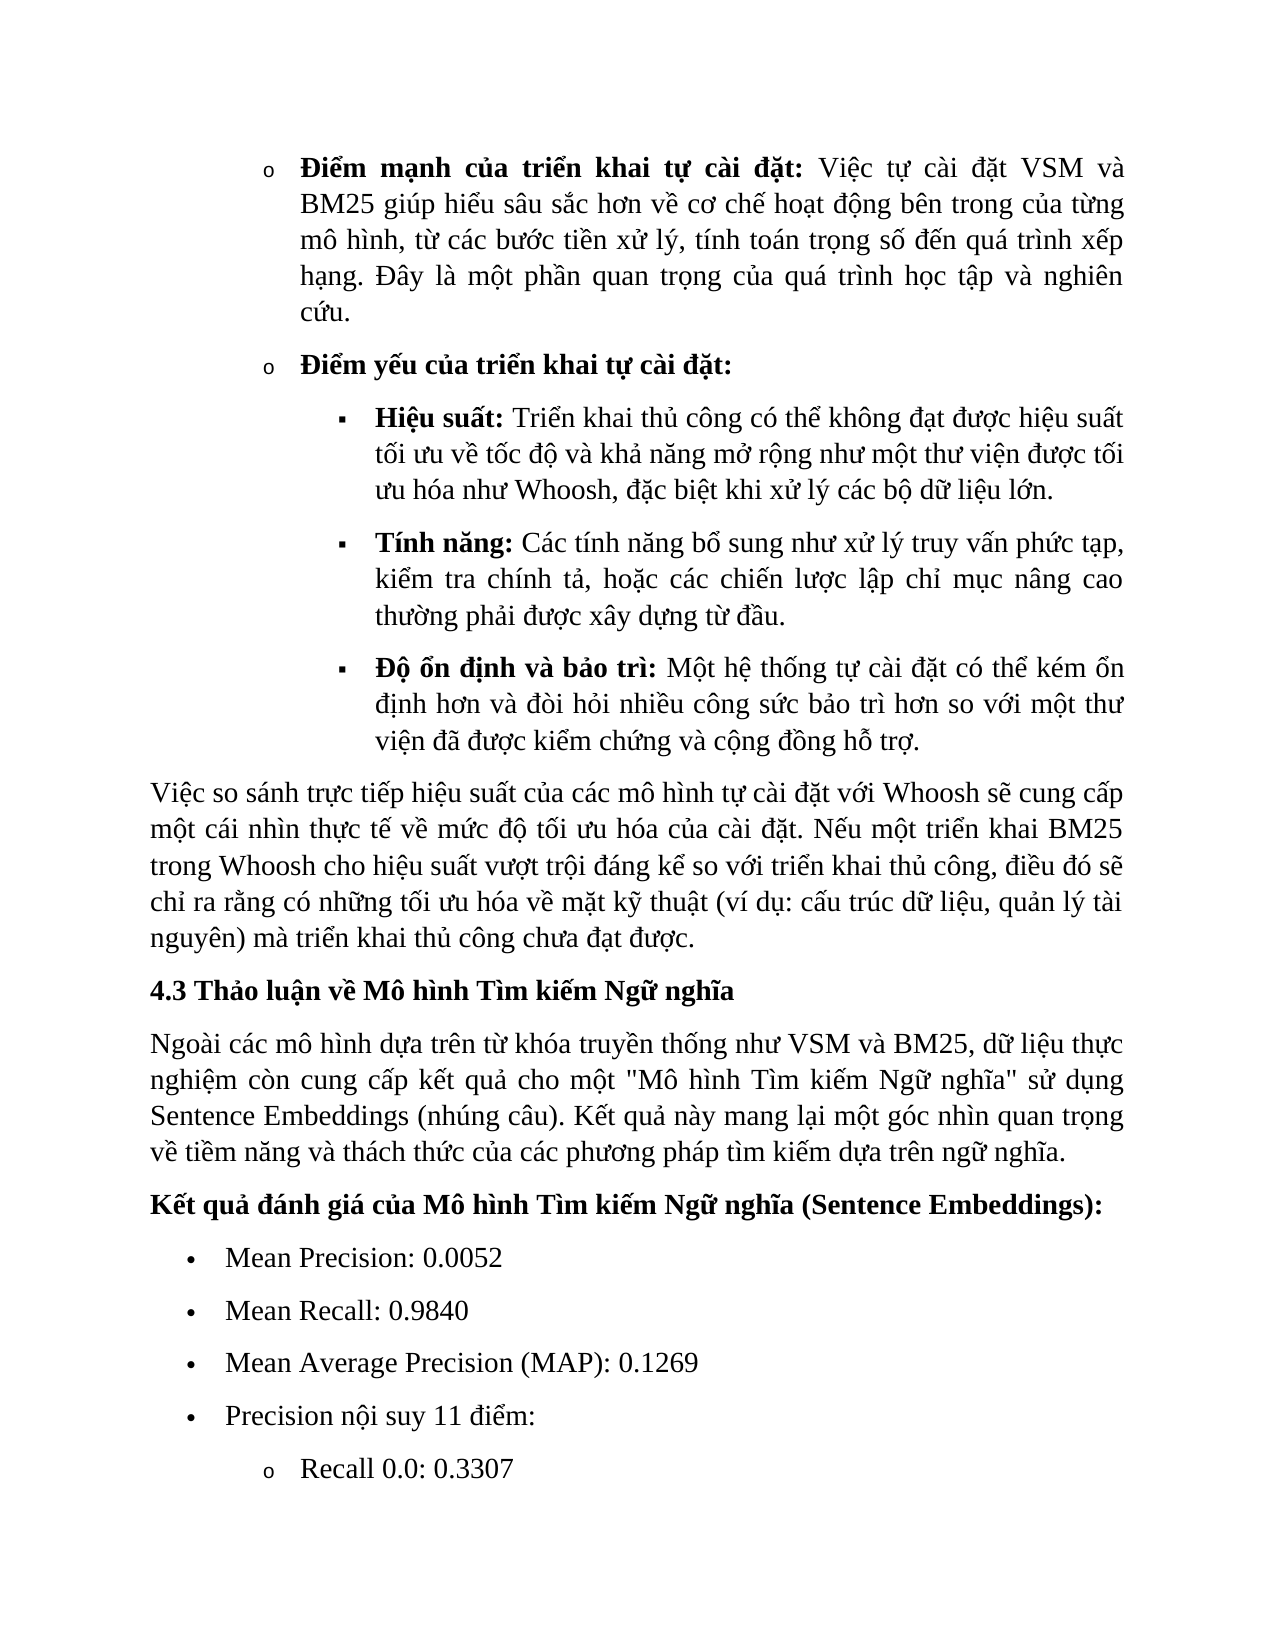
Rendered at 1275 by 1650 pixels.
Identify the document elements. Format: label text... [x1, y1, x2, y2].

text Ngoài các mô hình dựa trên từ khóa truyền thống như VSM và BM25, dữ liệu thực nghiệm còn cung cấp kết quả cho một "Mô hình Tìm kiếm Ngữ nghĩa" sử dụng Sentence Embeddings (nhúng câu). Kết quả này mang lại một góc nhìn quan trọng về tiềm năng và thách thức của các phương pháp tìm kiếm dựa trên ngữ nghĩa. [150, 1026, 1125, 1168]
text Việc so sánh trực tiếp hiệu suất của các mô hình tự cài đặt với Whoosh sẽ cung cấp một cái nhìn thực tế về mức độ tối ưu hóa của cài đặt. Nếu một triển khai BM25 trong Whoosh cho hiệu suất vượt trội đáng kể so với triển khai thủ công, điều đó sẽ chỉ ra rằng có những tối ưu hóa về mặt kỹ thuật (ví dụ: cấu trúc dữ liệu, quản lý tài nguyên) mà triển khai thủ công chưa đạt được. [150, 776, 1125, 954]
list Mean Precision: 0.0052 [187, 1240, 1125, 1273]
list Recall 0.0: 0.3307 [262, 1451, 1125, 1484]
list Điểm yếu của triển khai tự cài đặt: [262, 347, 1125, 381]
text 4.3 Thảo luận về Mô hình Tìm kiếm Ngữ nghĩa [150, 973, 1125, 1006]
list Mean Recall: 0.9840 [187, 1293, 1125, 1326]
list Điểm mạnh của triển khai tự cài đặt: Việc tự cài đặt VSM và BM25 giúp hiểu sâu sắc hơn về cơ chế hoạt động bên trong của từng mô hình, từ các bước tiền xử lý, tính toán trọng số đến quá trình xếp hạng. Đây là một phần quan trọng của quá trình học tập và nghiên cứu. [262, 150, 1125, 328]
list Mean Average Precision (MAP): 0.1269 [187, 1345, 1125, 1379]
list Độ ổn định và bảo trì: Một hệ thống tự cài đặt có thể kém ổn định hơn và đòi hỏi nhiều công sức bảo trì hơn so với một thư viện đã được kiểm chứng và cộng đồng hỗ trợ. [337, 650, 1125, 756]
list Hiệu suất: Triển khai thủ công có thể không đạt được hiệu suất tối ưu về tốc độ và khả năng mở rộng như một thư viện được tối ưu hóa như Whoosh, đặc biệt khi xử lý các bộ dữ liệu lớn. [337, 400, 1125, 506]
text Kết quả đánh giá của Mô hình Tìm kiếm Ngữ nghĩa (Sentence Embeddings): [150, 1187, 1125, 1221]
list Tính năng: Các tính năng bổ sung như xử lý truy vấn phức tạp, kiểm tra chính tả, hoặc các chiến lược lập chỉ mục nâng cao thường phải được xây dựng từ đầu. [337, 525, 1125, 631]
list Precision nội suy 11 điểm: [187, 1398, 1125, 1432]
